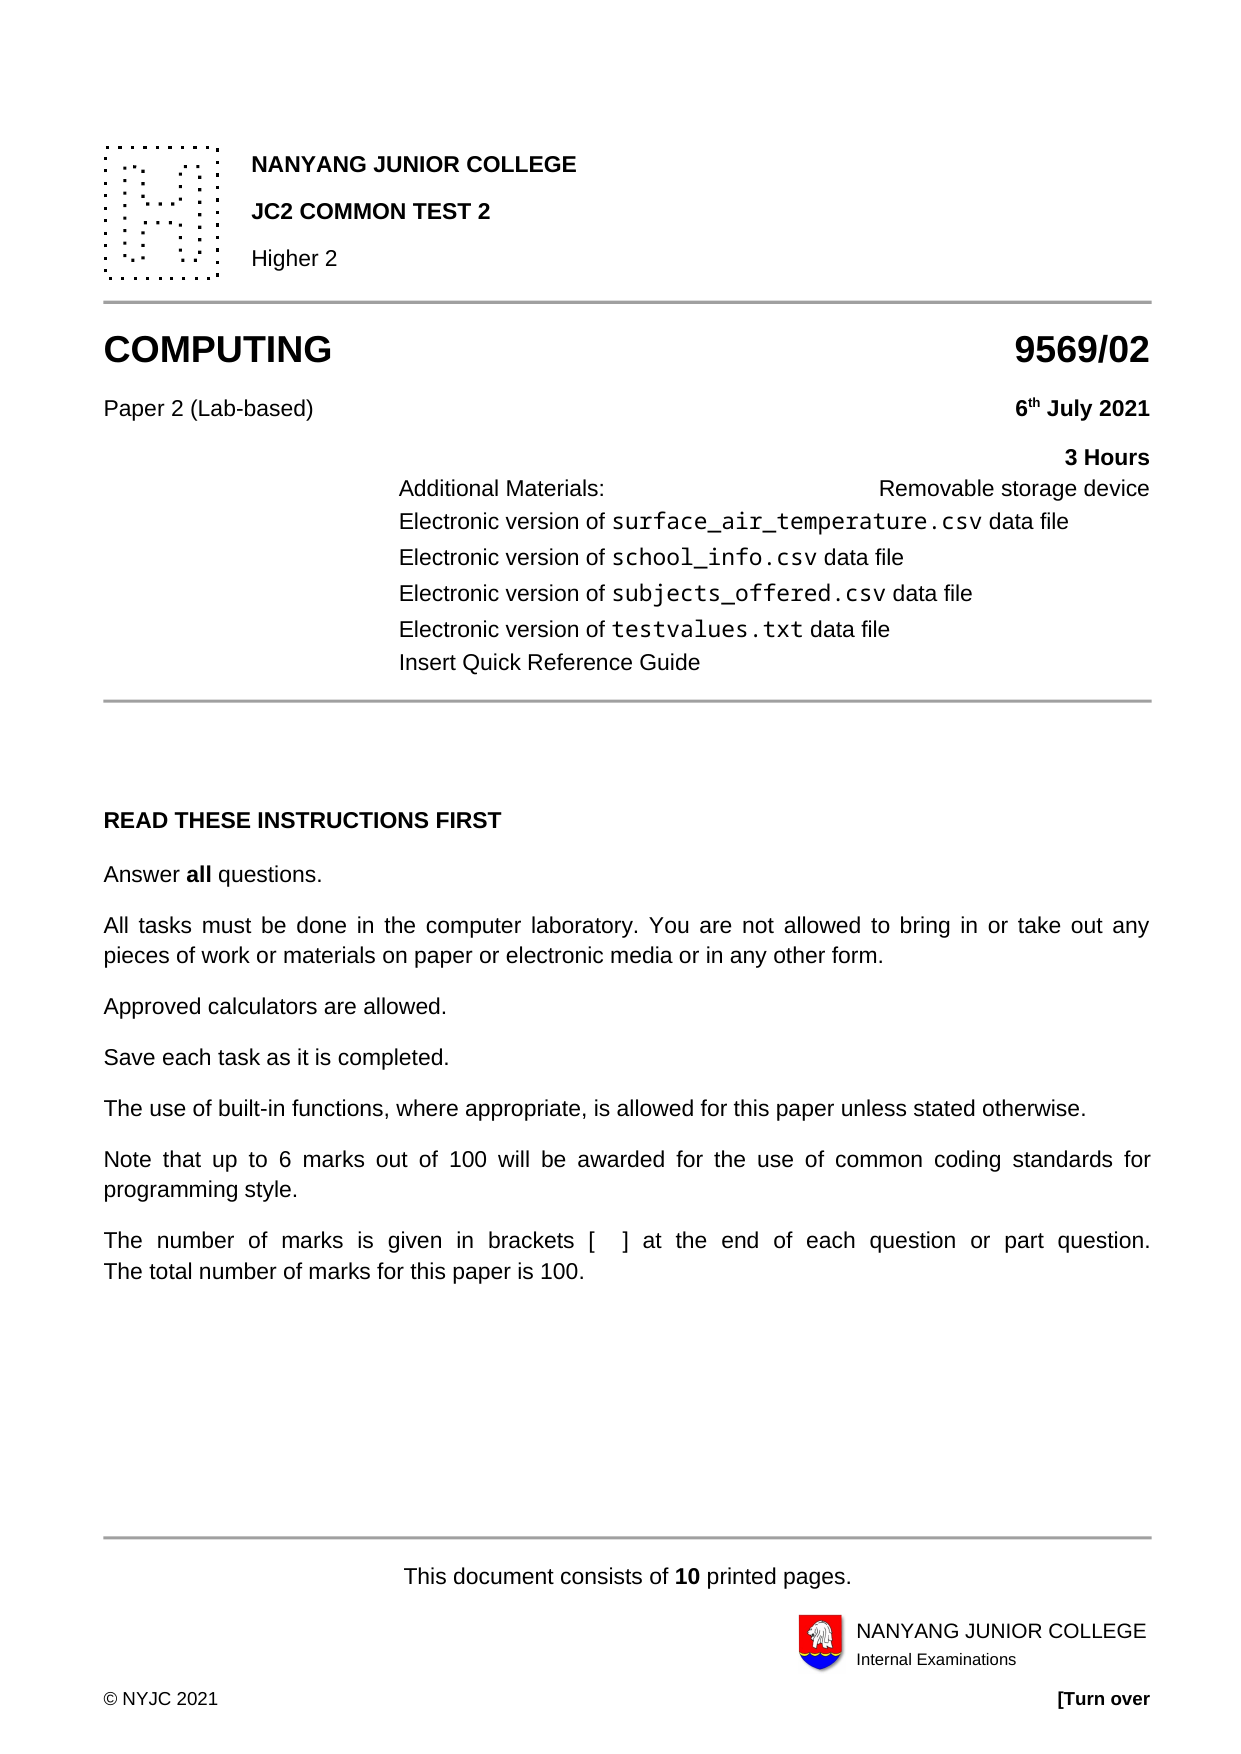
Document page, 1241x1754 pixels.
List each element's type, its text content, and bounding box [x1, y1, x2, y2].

text All tasks must be done in the computer laboratory. You are not allowed to bring in or take out any pieces of work or materials on paper or electronic media or in any other form. [103, 912, 1152, 968]
text Electronic version of surface_air_temperature.csv data file [398, 505, 1152, 536]
text Electronic version of testvalues.txt data file [398, 613, 1152, 644]
text 3 Hours [103, 444, 1152, 471]
text Approved calculators are allowed. [103, 993, 1152, 1019]
text Higher 2 [251, 245, 1152, 271]
text The number of marks is given in brackets [ ] at the end of each question or part question. The total number of marks for this paper is 100. [103, 1227, 1152, 1284]
text Note that up to 6 marks out of 100 will be awarded for the use of common coding standards for programming style. [103, 1146, 1152, 1203]
text Paper 2 (Lab-based) 6th July 2021 [103, 395, 1152, 422]
text JC2 COMMON TEST 2 [251, 198, 1152, 224]
text COMPUTING 9569/02 [103, 327, 1152, 370]
text Answer all questions. [103, 861, 1152, 887]
text Insert Quick Reference Guide [398, 648, 1152, 675]
text Additional Materials: Removable storage device [398, 474, 1152, 501]
text Electronic version of subjects_offered.csv data file [398, 577, 1152, 608]
text NANYANG JUNIOR COLLEGE [251, 151, 1152, 177]
picture [798, 1614, 846, 1674]
text Save each task as it is completed. [103, 1044, 1152, 1071]
text The use of built-in functions, where appropriate, is allowed for this paper unless stated otherwise. [103, 1095, 1152, 1122]
text READ THESE INSTRUCTIONS FIRST [103, 807, 1152, 833]
text Electronic version of school_info.csv data file [398, 541, 1152, 572]
